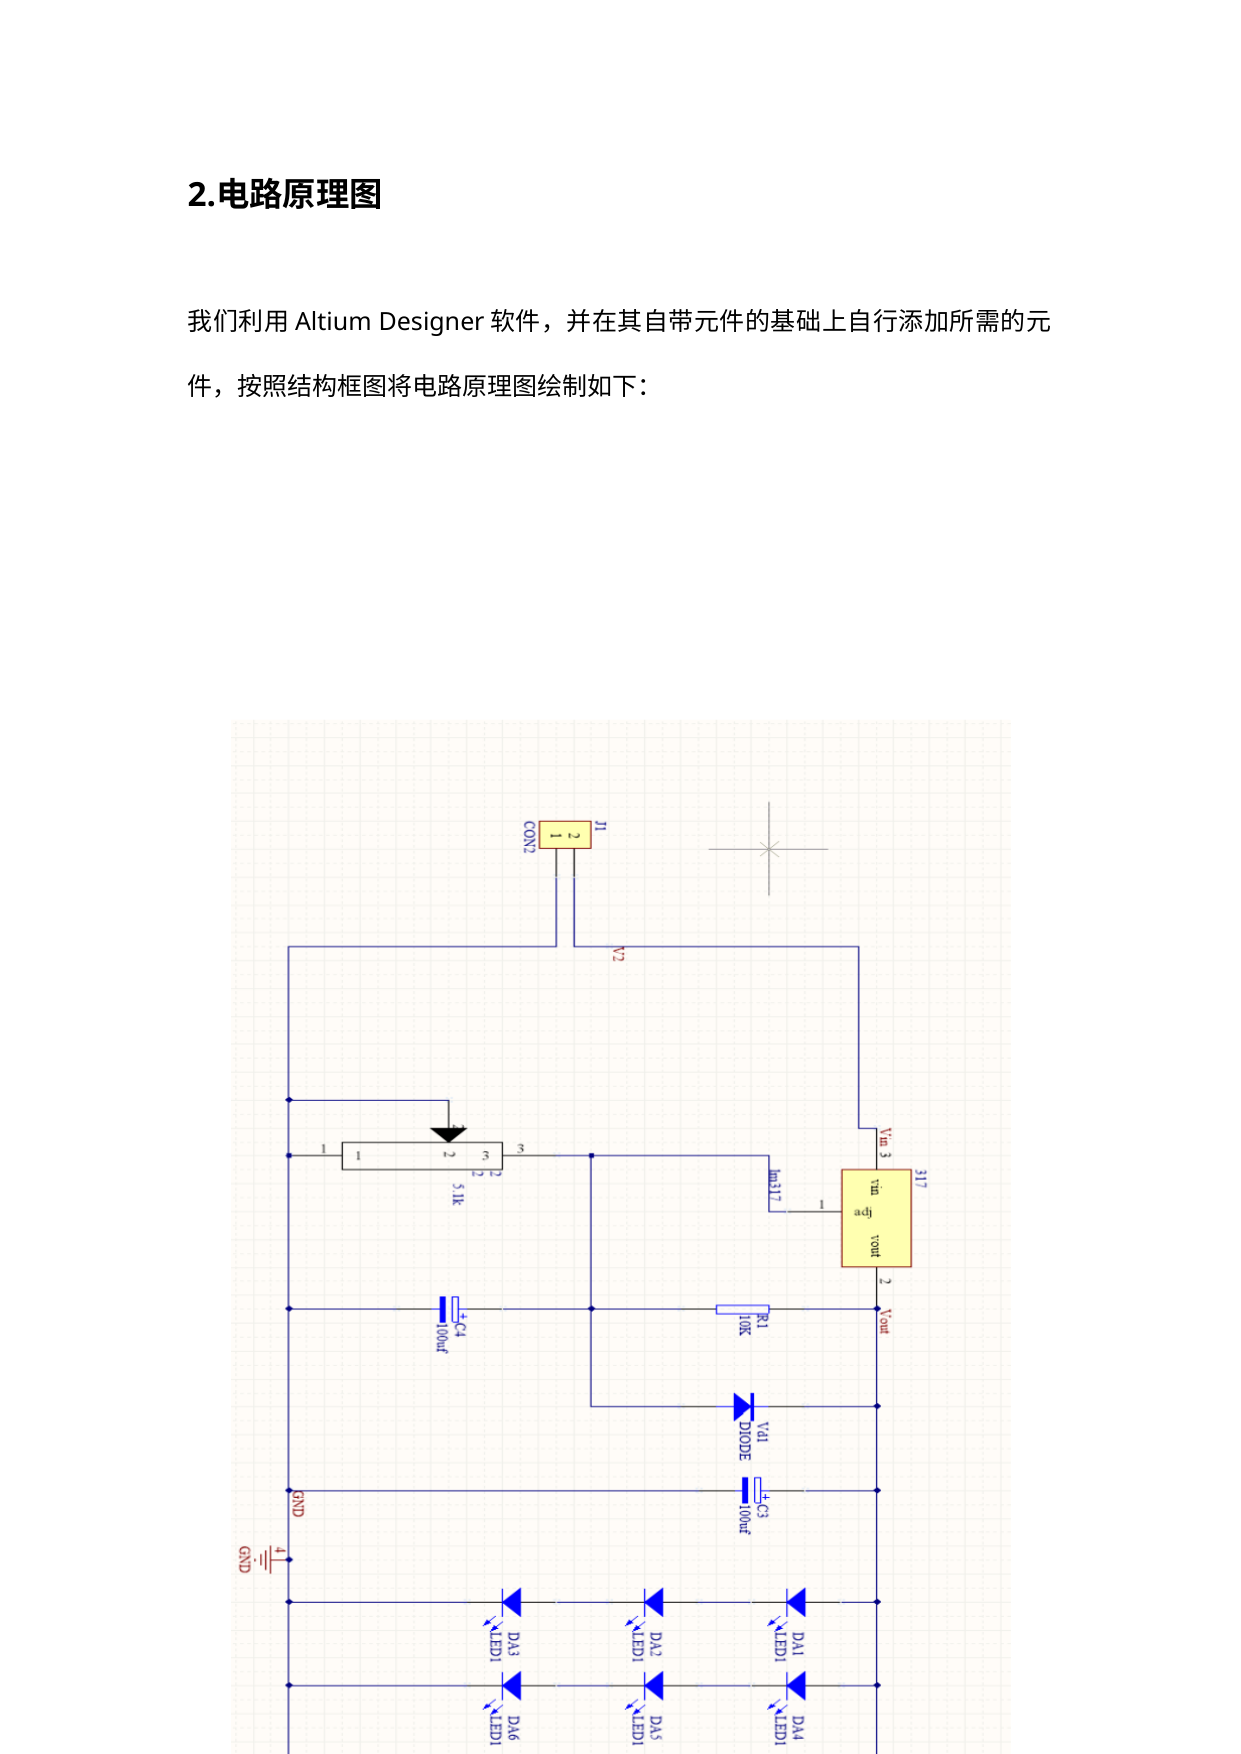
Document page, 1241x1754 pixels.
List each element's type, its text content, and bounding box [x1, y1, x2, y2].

subtitle 2.电路原理图 [187, 160, 1053, 225]
text 我们利用Altium Designer软件，并在其自带元件的基础上自行添加所需的元件，按照结构框图将电路原理图绘制如下： [187, 287, 1053, 417]
picture [231, 721, 1010, 1754]
